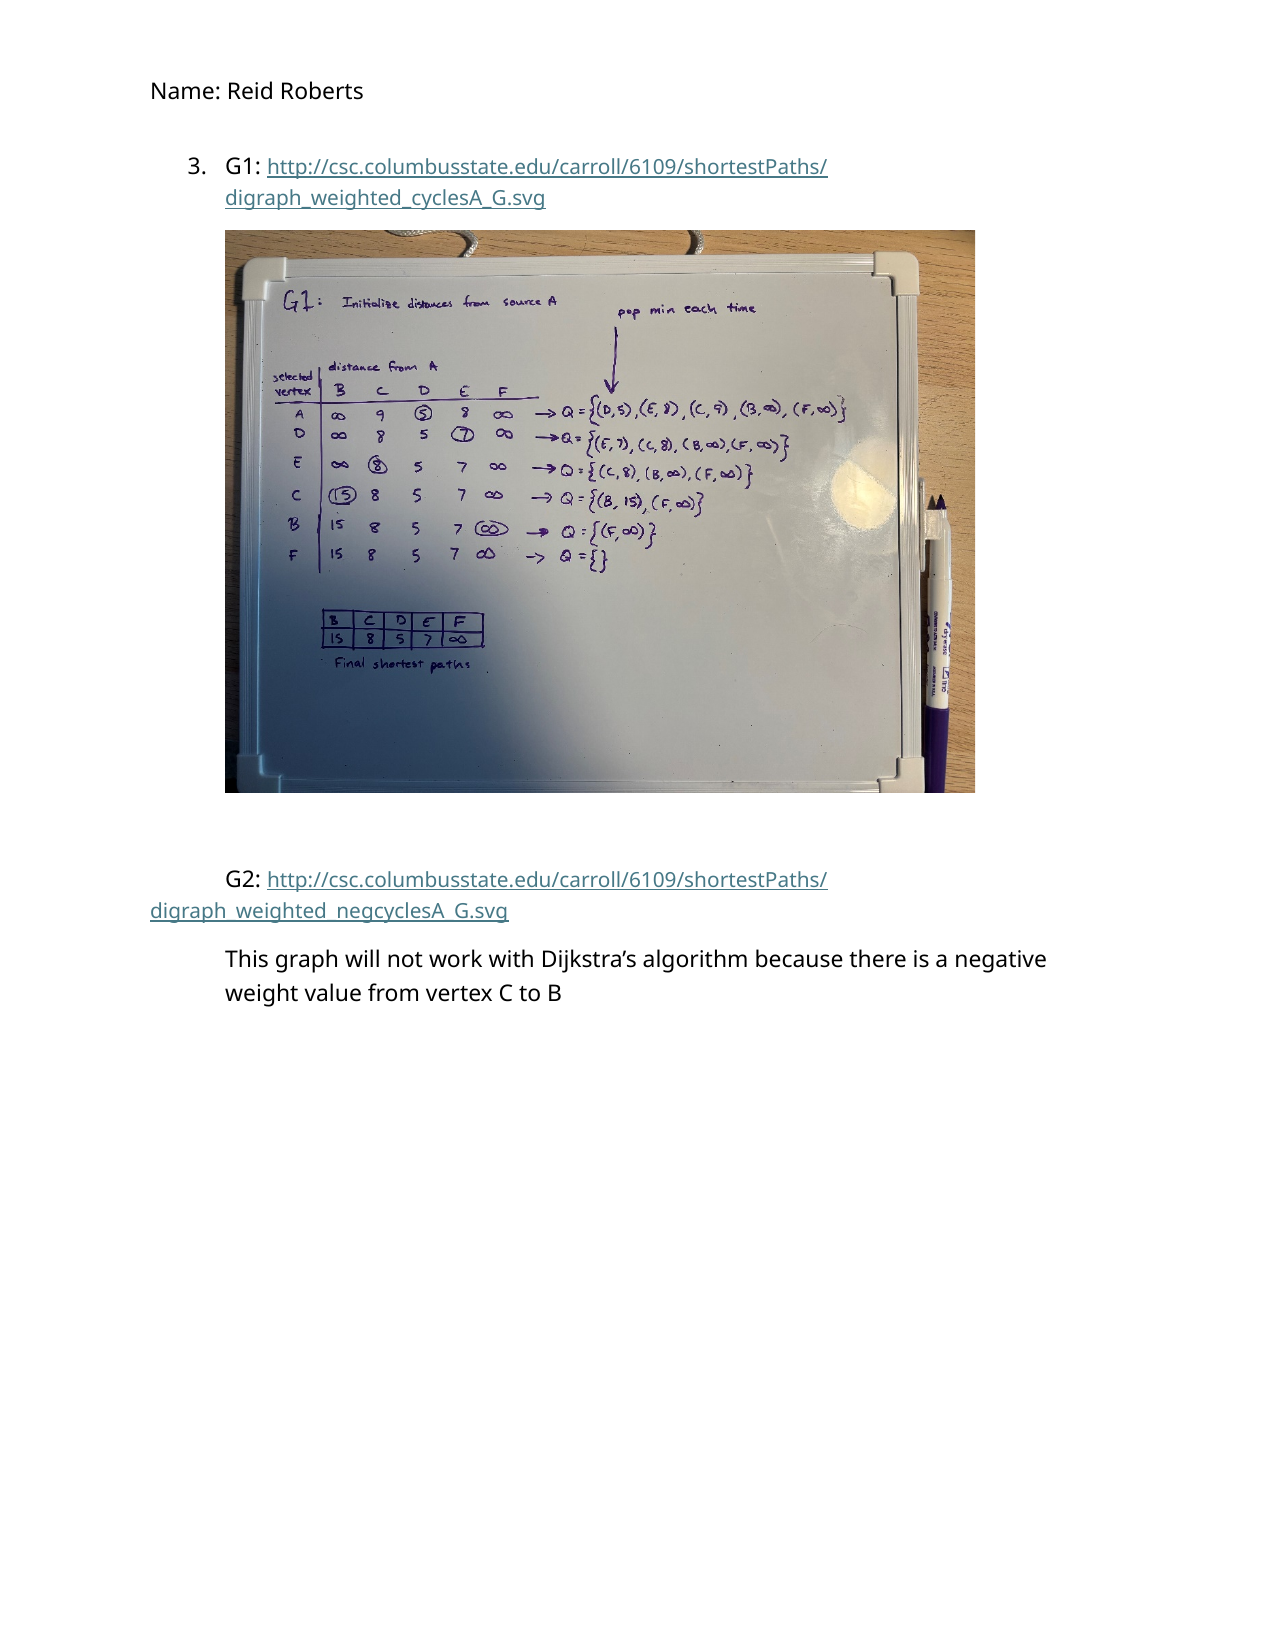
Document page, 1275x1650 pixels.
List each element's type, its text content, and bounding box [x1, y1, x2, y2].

list G1: http://csc.columbusstate.edu/carroll/6109/shortestPaths/digraph_weighted_cyclesA_G.svg [187, 150, 1125, 212]
text This graph will not work with Dijkstra’s algorithm because there is a negative weight value from vertex C to B [225, 943, 1125, 1008]
text G2: http://csc.columbusstate.edu/carroll/6109/shortestPaths/digraph_weighted_negcyclesA_G.svg [150, 863, 1125, 924]
picture [225, 230, 976, 793]
